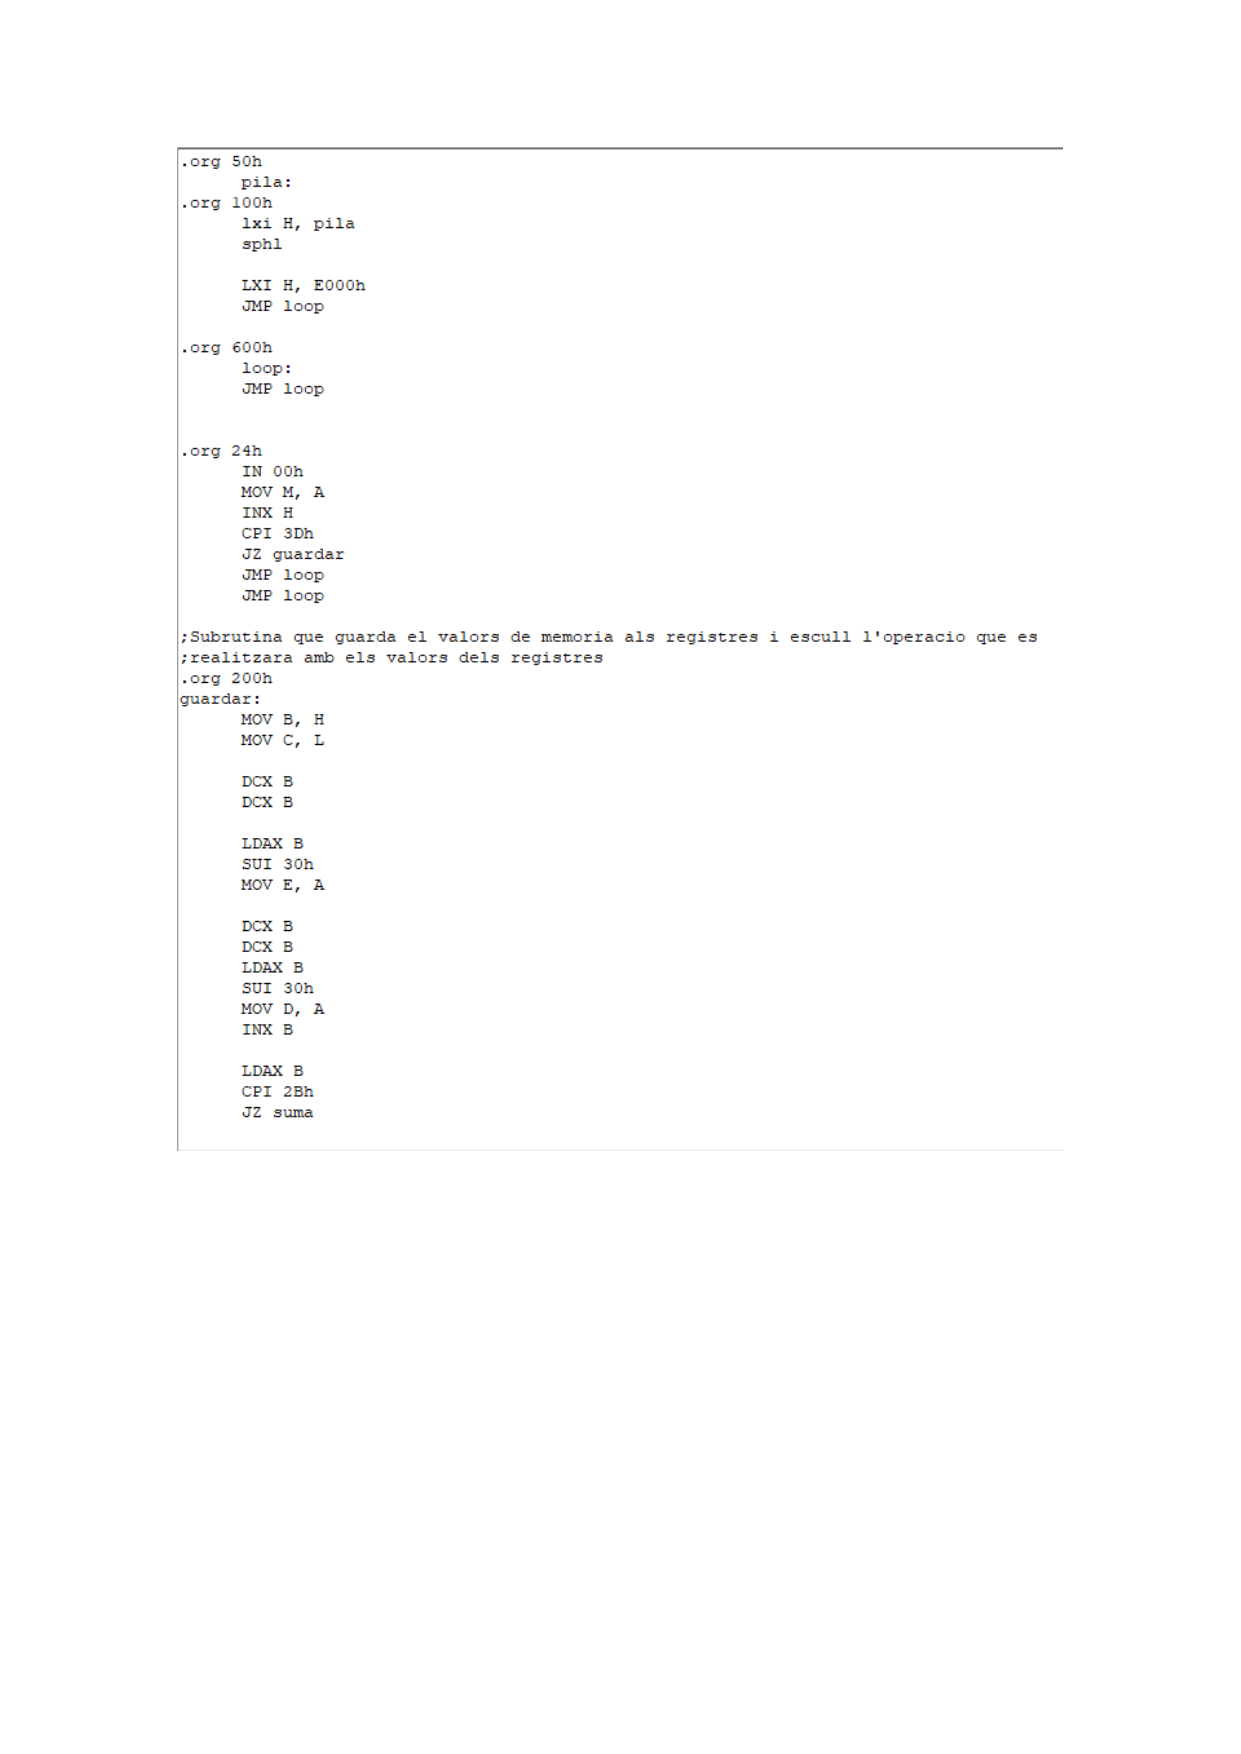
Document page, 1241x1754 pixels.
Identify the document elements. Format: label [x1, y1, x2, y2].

picture [177, 147, 1063, 1151]
